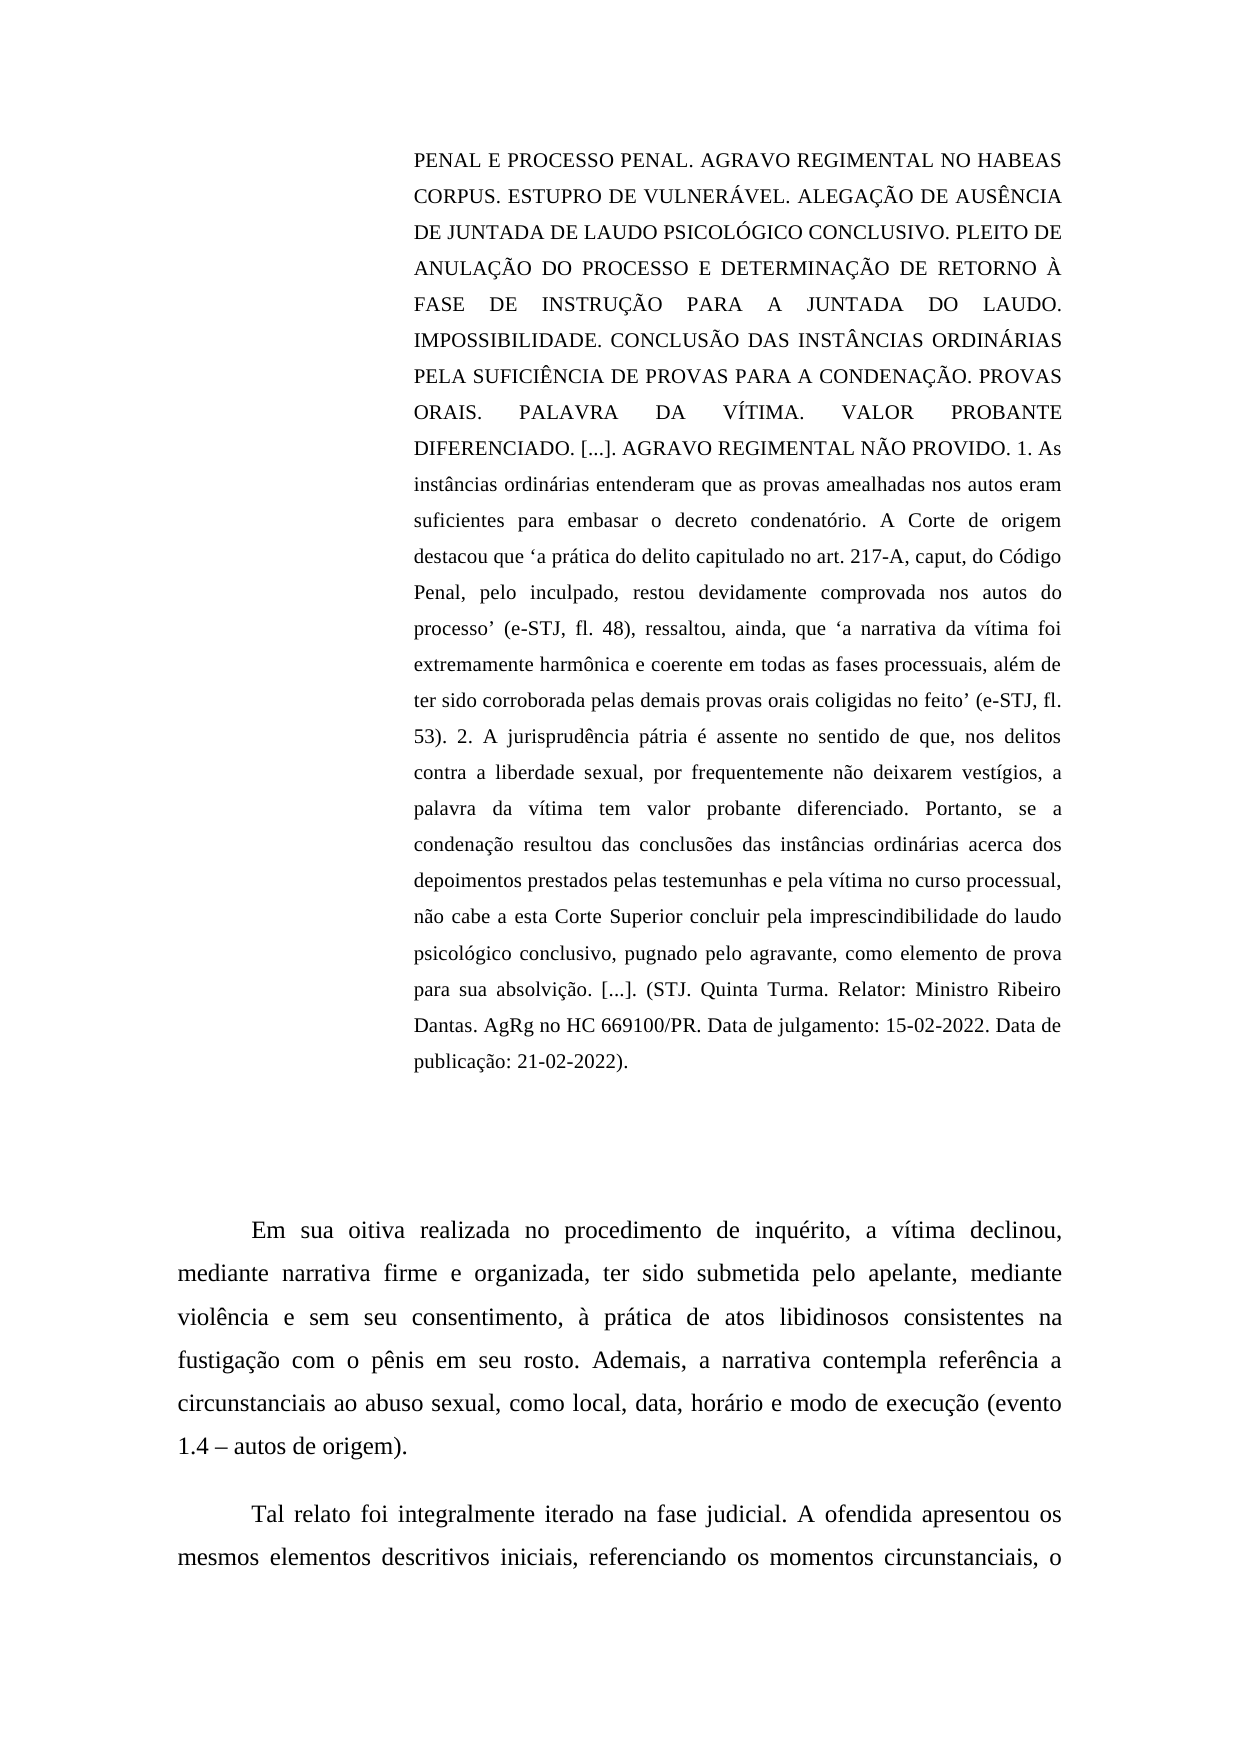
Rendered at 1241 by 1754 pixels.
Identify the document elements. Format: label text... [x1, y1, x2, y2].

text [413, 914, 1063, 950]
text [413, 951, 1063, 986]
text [177, 1499, 1063, 1571]
text Em sua oitiva realizada no procedimento de inquérito, a vítima declinou, mediante narrativa firme e organizada, ter sido submetida pelo apelante, mediante violência e sem seu consentimento, à prática de atos libidinosos consistentes na fustigação com o pênis em seu rosto. Ademais, a narrativa contempla referência a circunstanciais ao abuso sexual, como local, data, horário e modo de execução (evento 1.4 – autos de origem). [177, 1215, 1063, 1460]
text PENAL E PROCESSO PENAL. AGRAVO REGIMENTAL NO HABEAS CORPUS. ESTUPRO DE VULNERÁVEL. ALEGAÇÃO DE AUSÊNCIA DE JUNTADA DE LAUDO PSICOLÓGICO CONCLUSIVO. PLEITO DE ANULAÇÃO DO PROCESSO E DETERMINAÇÃO DE RETORNO À FASE DE INSTRUÇÃO PARA A JUNTADA DO LAUDO. IMPOSSIBILIDADE. CONCLUSÃO DAS INSTÂNCIAS ORDINÁRIAS PELA SUFICIÊNCIA DE PROVAS PARA A CONDENAÇÃO. PROVAS ORAIS. PALAVRA DA VÍTIMA. VALOR PROBANTE DIFERENCIADO. [...]. AGRAVO REGIMENTAL NÃO PROVIDO. 1. As instâncias ordinárias entenderam que as provas amealhadas nos autos eram suficientes para embasar o decreto condenatório. A Corte de origem destacou que ‘a prática do delito capitulado no art. 217-A, caput, do Código Penal, pelo inculpado, restou devidamente comprovada nos autos do processo’ (e-STJ, fl. 48), ressaltou, ainda, que ‘a narrativa da vítima foi extremamente harmônica e coerente em todas as fases processuais, além de ter sido corroborada pelas demais provas orais coligidas no feito’ (e-STJ, fl. 53). 2. A jurisprudência pátria é assente no sentido de que, nos delitos contra a liberdade sexual, por frequentemente não deixarem vestígios, a palavra da vítima tem valor probante diferenciado. Portanto, se a condenação resultou das conclusões das instâncias ordinárias acerca dos depoimentos prestados pelas testemunhas e pela vítima no curso processual, não cabe a esta Corte Superior concluir pela imprescindibilidade do laudo psicológico conclusivo, pugnado pelo agravante, como elemento de prova para sua absolvição. [...]. (STJ. Quinta Turma. Relator: Ministro Ribeiro Dantas. AgRg no HC 669100/PR. Data de julgamento: 15-02-2022. Data de publicação: 21-02-2022). [413, 275, 1063, 625]
text PENAL E PROCESSO PENAL. AGRAVO REGIMENTAL NO HABEAS CORPUS. ESTUPRO DE VULNERÁVEL. ALEGAÇÃO DE AUSÊNCIA DE JUNTADA DE LAUDO PSICOLÓGICO CONCLUSIVO. PLEITO DE ANULAÇÃO DO PROCESSO E DETERMINAÇÃO DE RETORNO À FASE DE INSTRUÇÃO PARA A JUNTADA DO LAUDO. IMPOSSIBILIDADE. CONCLUSÃO DAS INSTÂNCIAS ORDINÁRIAS PELA SUFICIÊNCIA DE PROVAS PARA A CONDENAÇÃO. PROVAS ORAIS. PALAVRA DA VÍTIMA. VALOR PROBANTE DIFERENCIADO. [...]. AGRAVO REGIMENTAL NÃO PROVIDO. 1. As instâncias ordinárias entenderam que as provas amealhadas nos autos eram suficientes para embasar o decreto condenatório. A Corte de origem destacou que ‘a prática do delito capitulado no art. 217-A, caput, do Código Penal, pelo inculpado, restou devidamente comprovada nos autos do processo’ (e-STJ, fl. 48), ressaltou, ainda, que ‘a narrativa da vítima foi extremamente harmônica e coerente em todas as fases processuais, além de ter sido corroborada pelas demais provas orais coligidas no feito’ (e-STJ, fl. 53). 2. A jurisprudência pátria é assente no sentido de que, nos delitos contra a liberdade sexual, por frequentemente não deixarem vestígios, a palavra da vítima tem valor probante diferenciado. Portanto, se a condenação resultou das conclusões das instâncias ordinárias acerca dos depoimentos prestados pelas testemunhas e pela vítima no curso processual, não cabe a esta Corte Superior concluir pela imprescindibilidade do laudo psicológico conclusivo, pugnado pelo agravante, como elemento de prova para sua absolvição. [...]. (STJ. Quinta Turma. Relator: Ministro Ribeiro Dantas. AgRg no HC 669100/PR. Data de julgamento: 15-02-2022. Data de publicação: 21-02-2022). [413, 626, 1063, 805]
